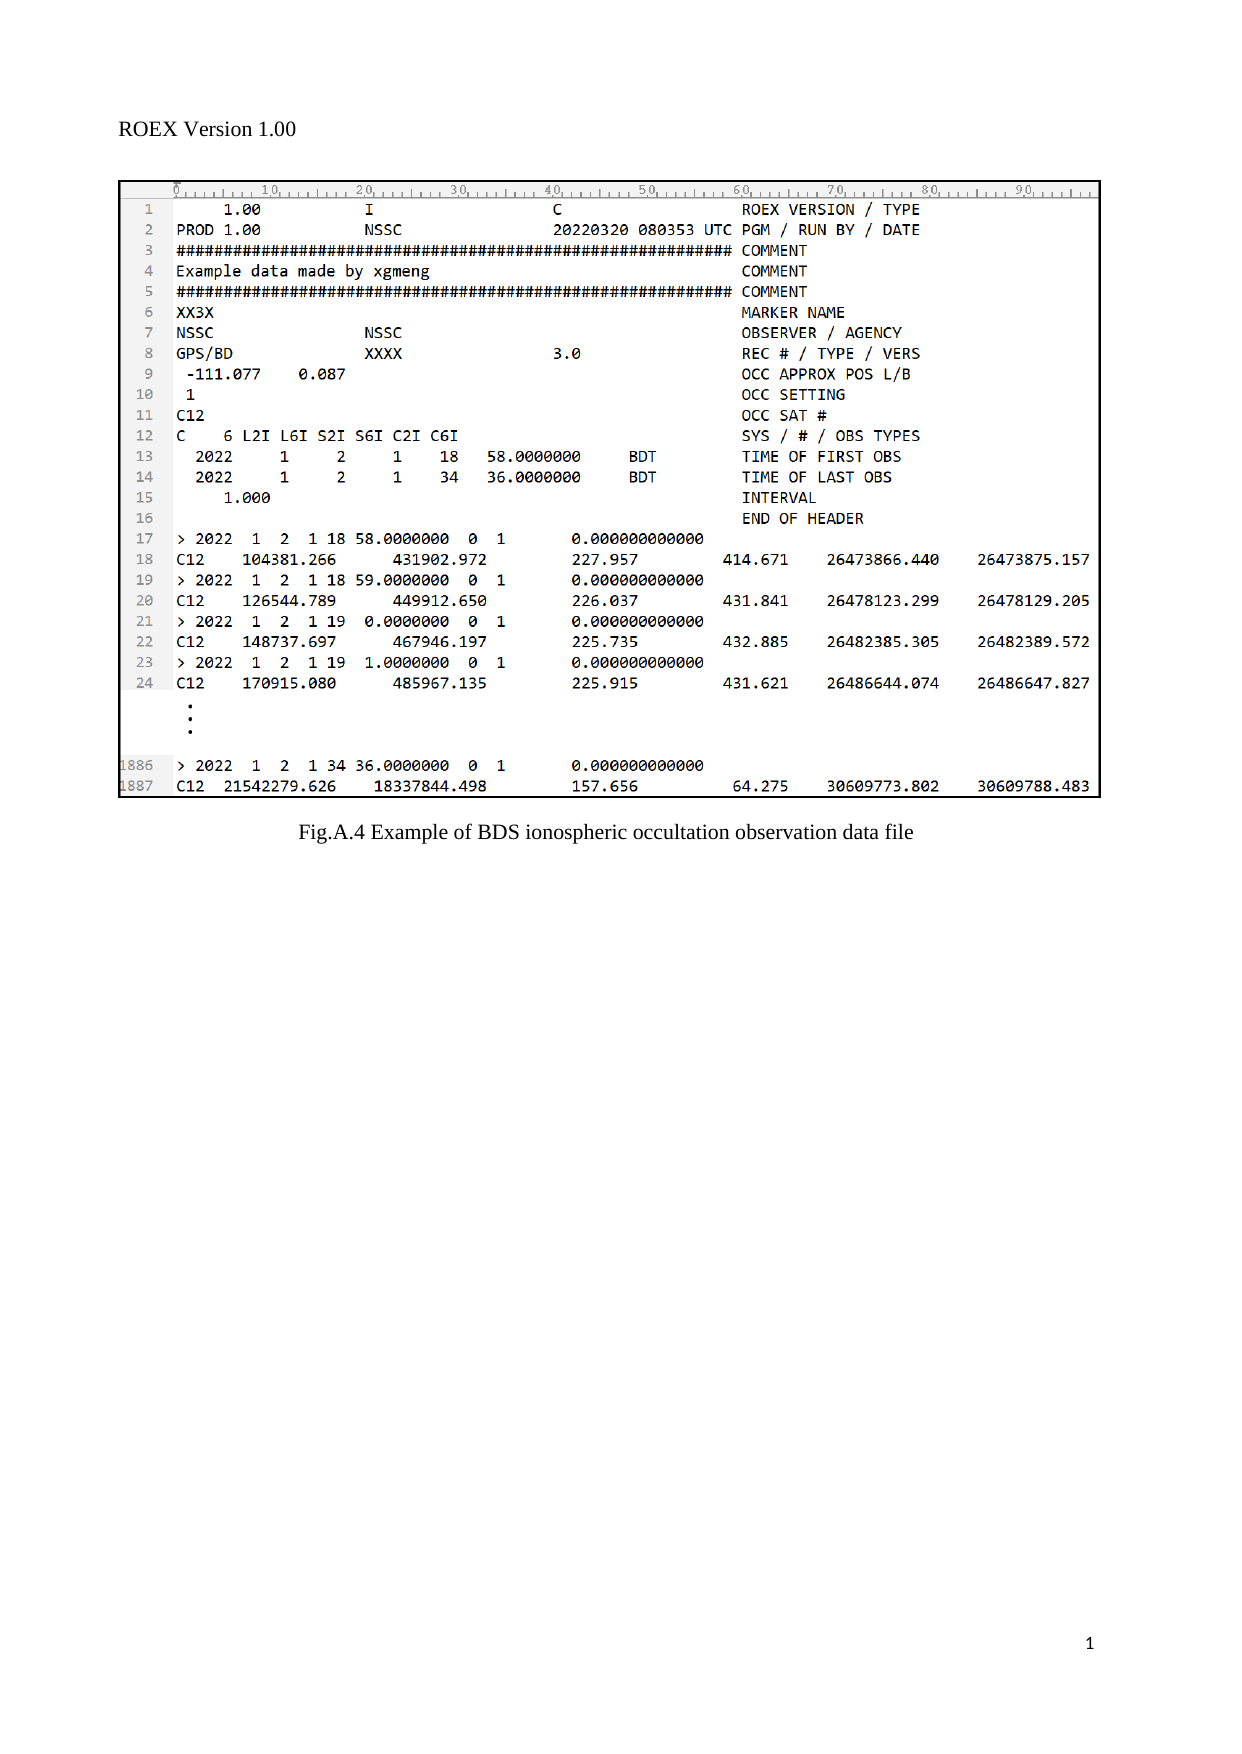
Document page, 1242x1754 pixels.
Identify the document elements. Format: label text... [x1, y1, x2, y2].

text Fig.A.4 Example of BDS ionospheric occultation observation data file [118, 819, 1094, 844]
picture [118, 179, 1104, 800]
